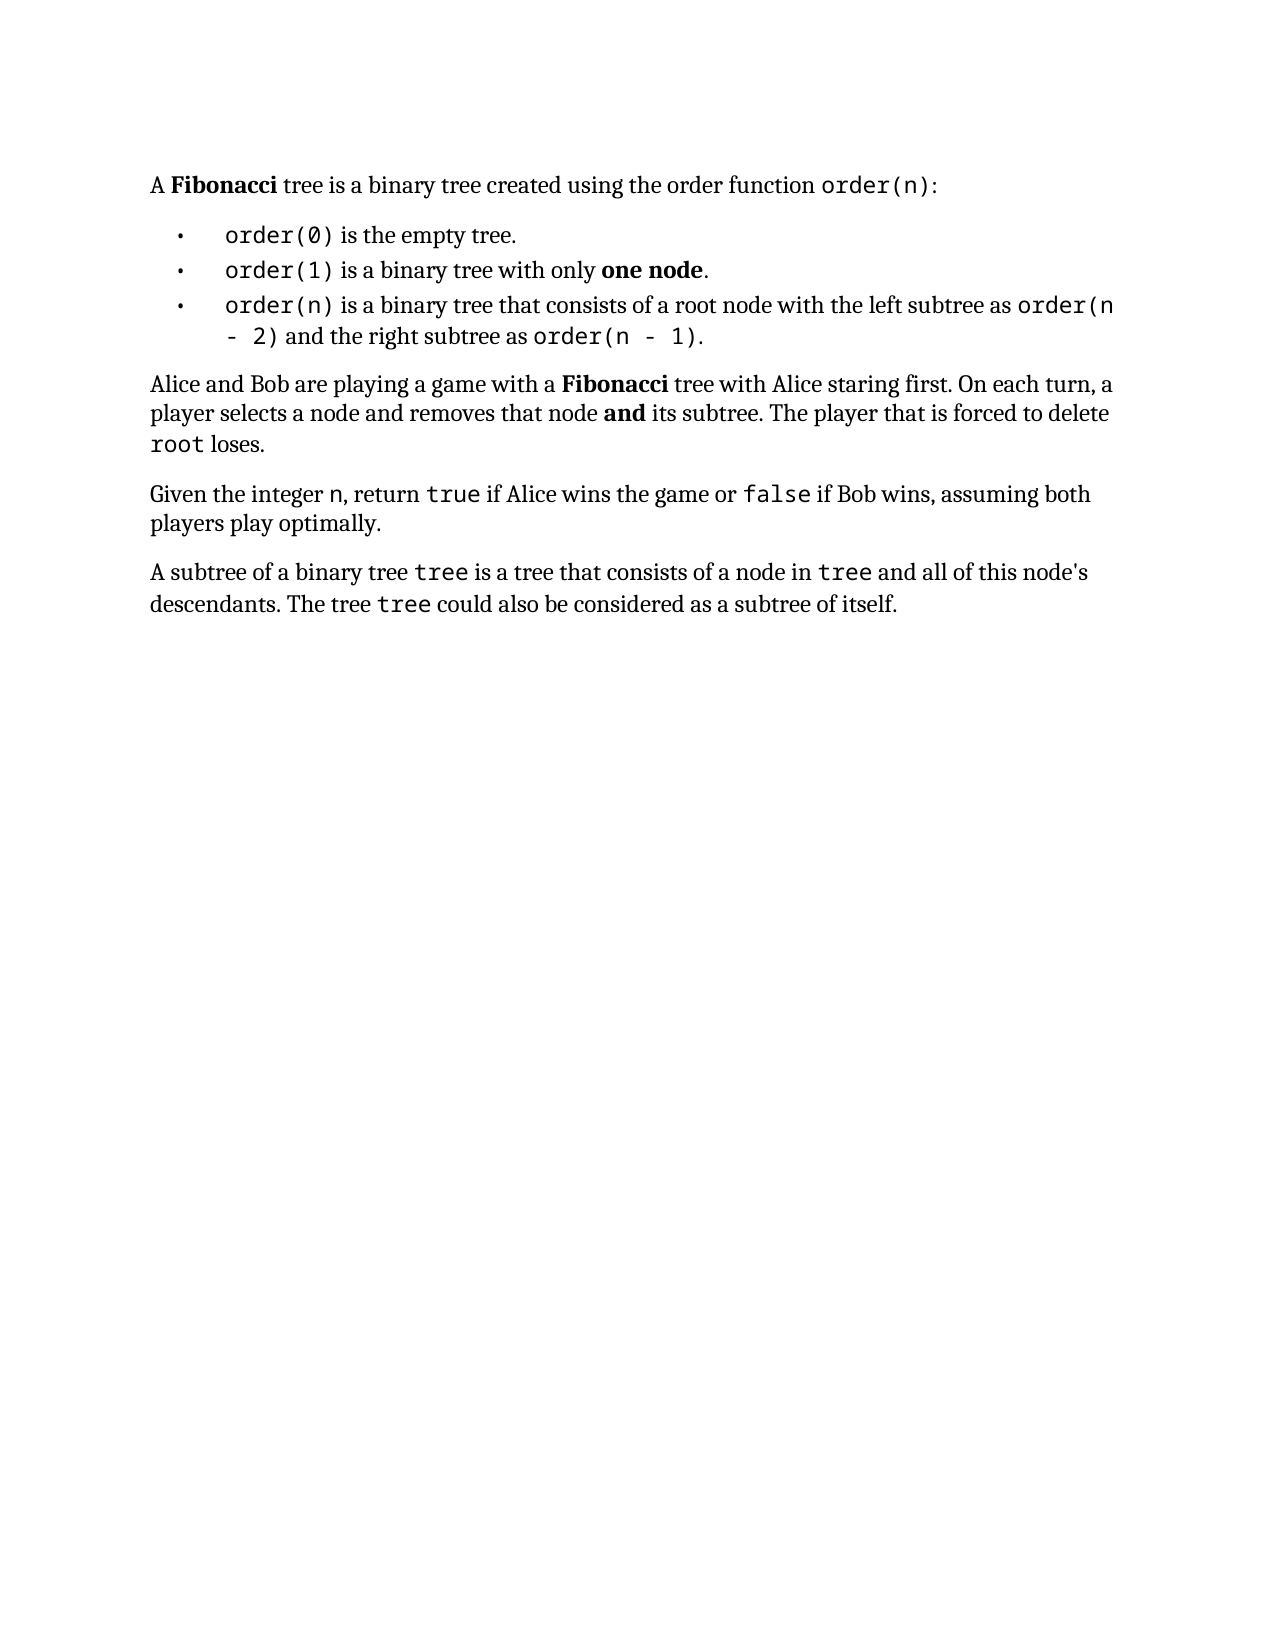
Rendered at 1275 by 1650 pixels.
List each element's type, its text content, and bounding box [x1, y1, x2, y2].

text Alice and Bob are playing a game with a Fibonacci tree with Alice staring first. On each turn, a player selects a node and removes that node and its subtree. The player that is forced to delete root loses. [150, 370, 1125, 459]
list order(0) is the empty tree. [175, 219, 1125, 250]
text Given the integer n, return true if Alice wins the game or false if Bob wins, assuming both players play optimally. [150, 477, 1125, 537]
text A Fibonacci tree is a binary tree created using the order function order(n): [150, 169, 1125, 200]
text A subtree of a binary tree tree is a tree that consists of a node in tree and all of this node's descendants. The tree tree could also be considered as a subtree of itself. [150, 556, 1125, 619]
list order(n) is a binary tree that consists of a root node with the left subtree as order(n - 2) and the right subtree as order(n - 1). [175, 289, 1125, 351]
list order(1) is a binary tree with only one node. [175, 254, 1125, 285]
